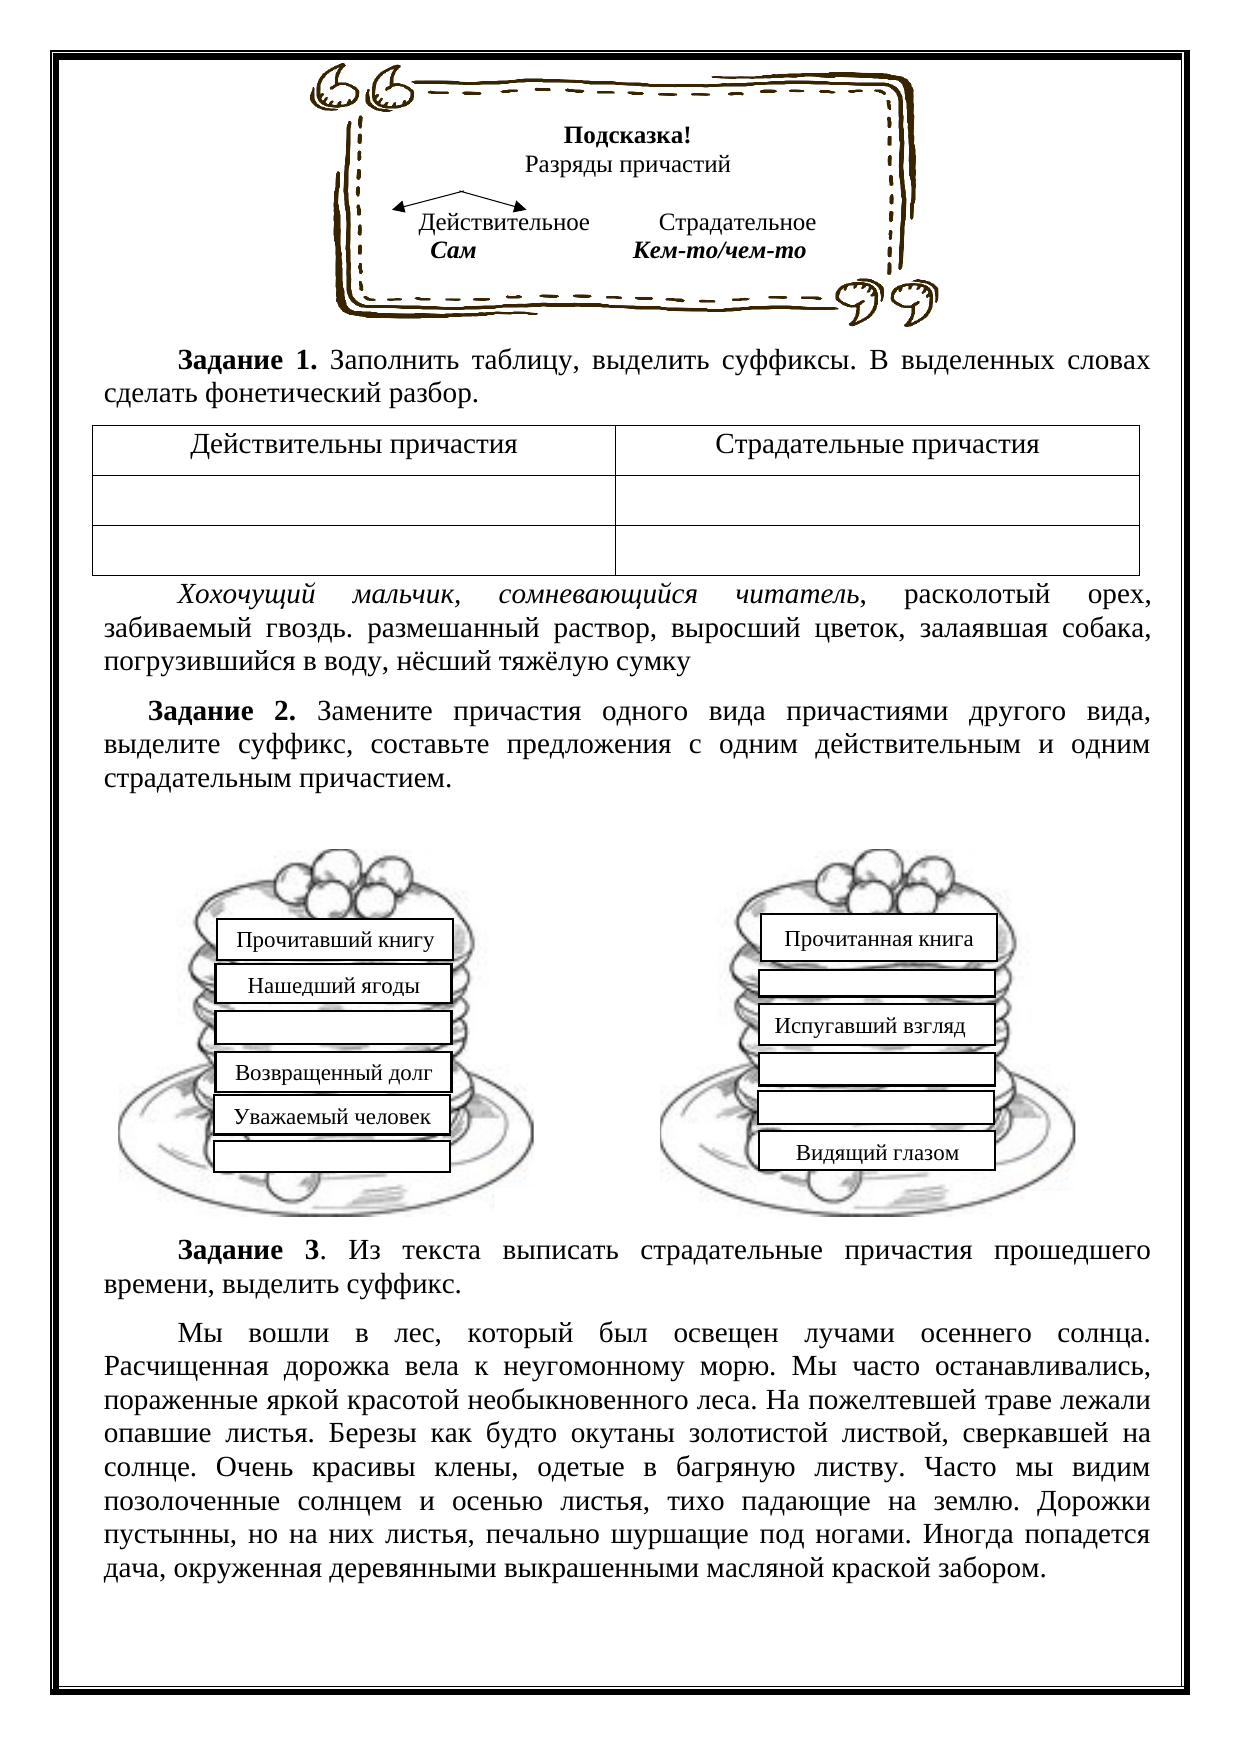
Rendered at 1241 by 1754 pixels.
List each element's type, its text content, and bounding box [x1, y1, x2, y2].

text Задание 3. Из текста выписать страдательные причастия прошедшего времени, выделить суффикс. [103, 1232, 1152, 1299]
picture [118, 849, 534, 1217]
table_cell [616, 526, 1139, 575]
table_cell [93, 526, 615, 575]
table_header Действительны причастия [93, 426, 615, 475]
text Задание 2. Замените причастия одного вида причастиями другого вида, выделите суффикс, составьте предложения с одним действительным и одним страдательным причастием. [103, 693, 1152, 793]
table_cell [616, 476, 1139, 525]
text Задание 1. Заполнить таблицу, выделить суффиксы. В выделенных словах сделать фонетический разбор. [103, 342, 1152, 409]
text Мы вошли в лес, который был освещен лучами осеннего солнца. Расчищенная дорожка вела к неугомонному морю. Мы часто останавливались, пораженные яркой красотой необыкновенного леса. На пожелтевшей траве лежали опавшие листья. Березы как будто окутаны золотистой листвой, сверкавшей на солнце. Очень красивы клены, одетые в багряную листву. Часто мы видим позолоченные солнцем и осенью листья, тихо падающие на землю. Дорожки пустынны, но на них листья, печально шуршащие под ногами. Иногда попадется дача, окруженная деревянными выкрашенными масляной краской забором. [103, 1315, 1152, 1583]
table_cell [93, 476, 615, 525]
picture [660, 849, 1076, 1217]
table_header Страдательные причастия [616, 426, 1139, 475]
picture [310, 63, 939, 327]
text Хохочущий мальчик, сомневающийся читатель, расколотый орех, забиваемый гвоздь. размешанный раствор, выросший цветок, залаявшая собака, погрузившийся в воду, нёсший тяжёлую сумку [103, 576, 1152, 677]
